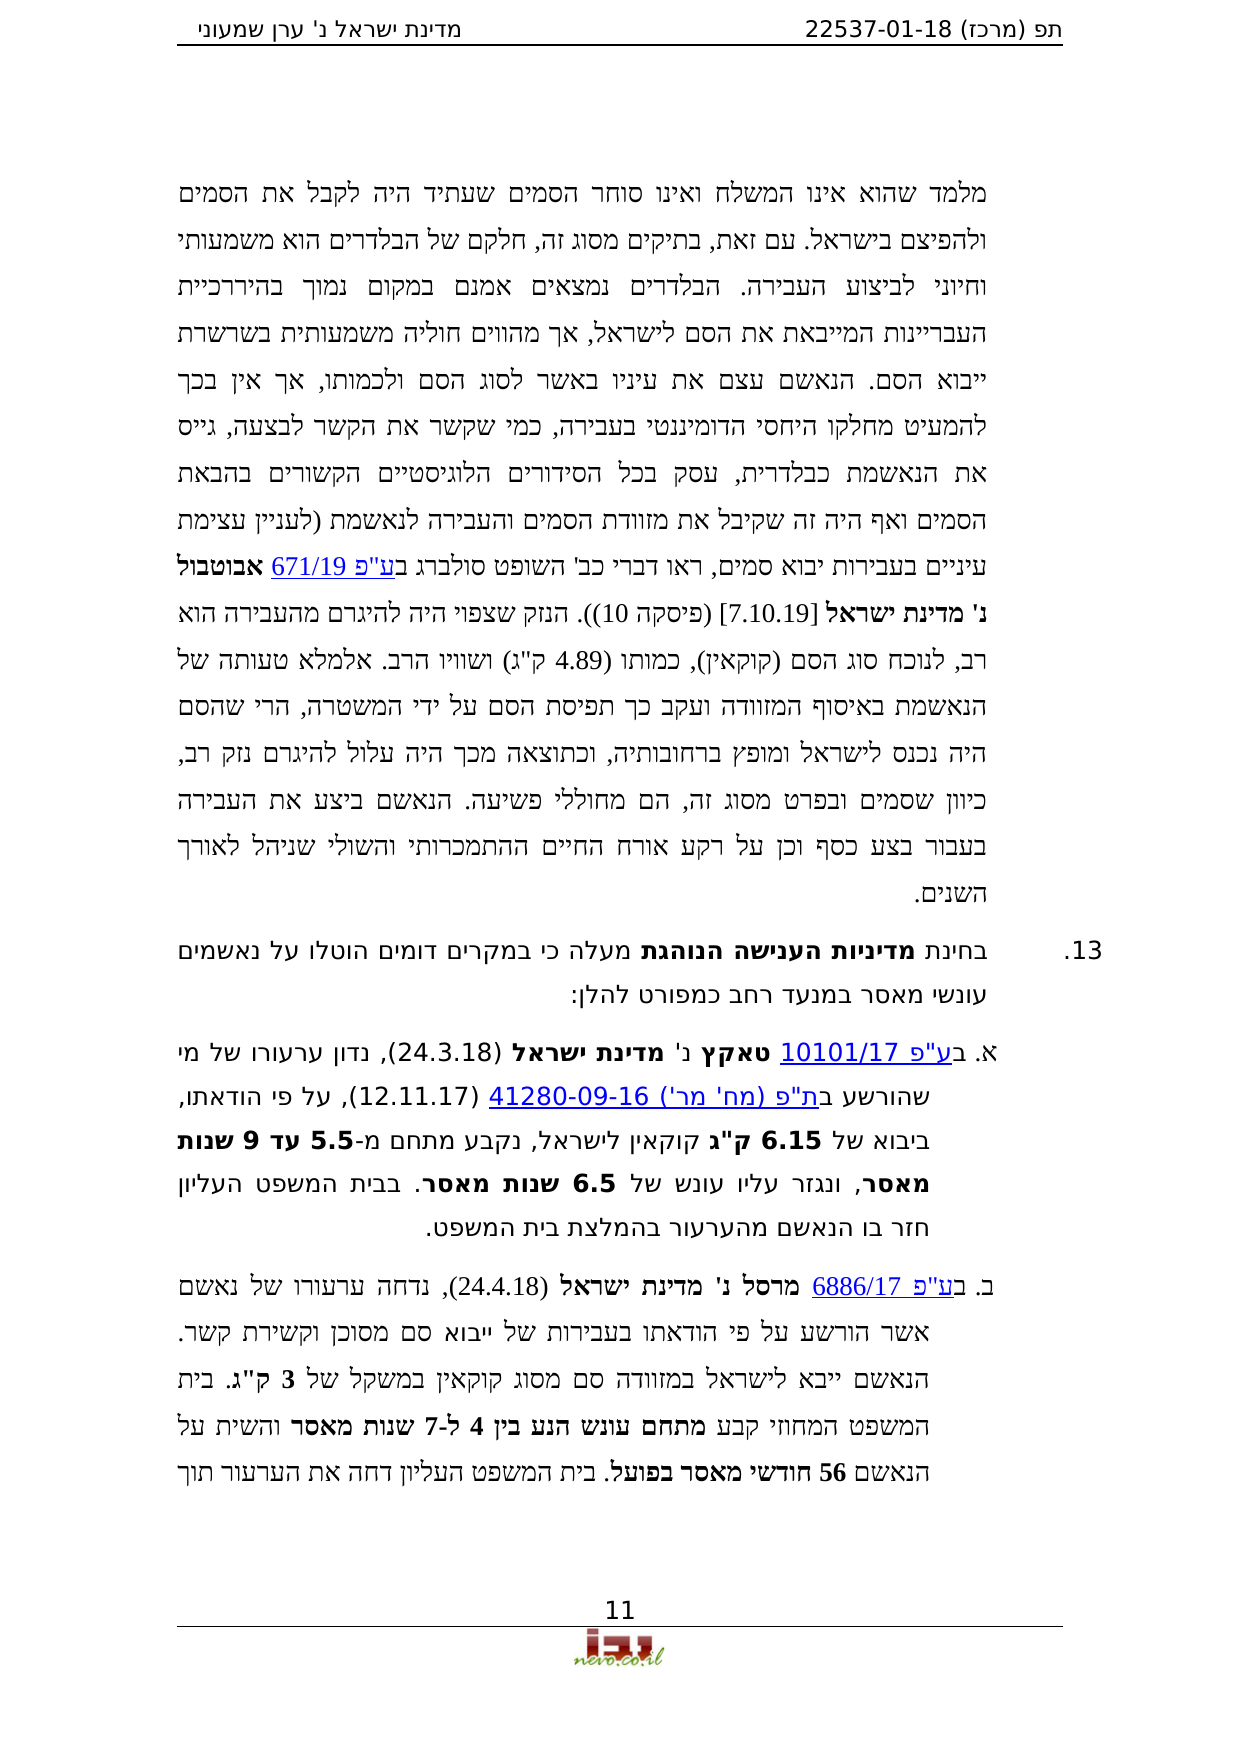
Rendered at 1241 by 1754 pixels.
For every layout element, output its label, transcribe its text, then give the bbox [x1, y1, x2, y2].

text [177, 177, 1063, 908]
text בחינת מדיניות הענישה הנוהגת מעלה כי במקרים דומים הוטלו על נאשמים עונשי מאסר במנעד רחב כמפורט להלן: [177, 936, 1063, 1009]
picture [574, 1628, 666, 1667]
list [177, 1270, 974, 1488]
list בע"פ 10101/17 טאקץ נ' מדינת ישראל (24.3.18), נדון ערעורו של מי שהורשע בת"פ (מח' מר') 41280-09-16 (12.11.17), על פי הודאתו, ביבוא של 6.15 ק"ג קוקאין לישראל, נקבע מתחם מ-5.5 עד 9 שנות מאסר, ונגזר עליו עונש של 6.5 שנות מאסר. בבית המשפט העליון חזר בו הנאשם מהערעור בהמלצת בית המשפט. [177, 1036, 974, 1243]
